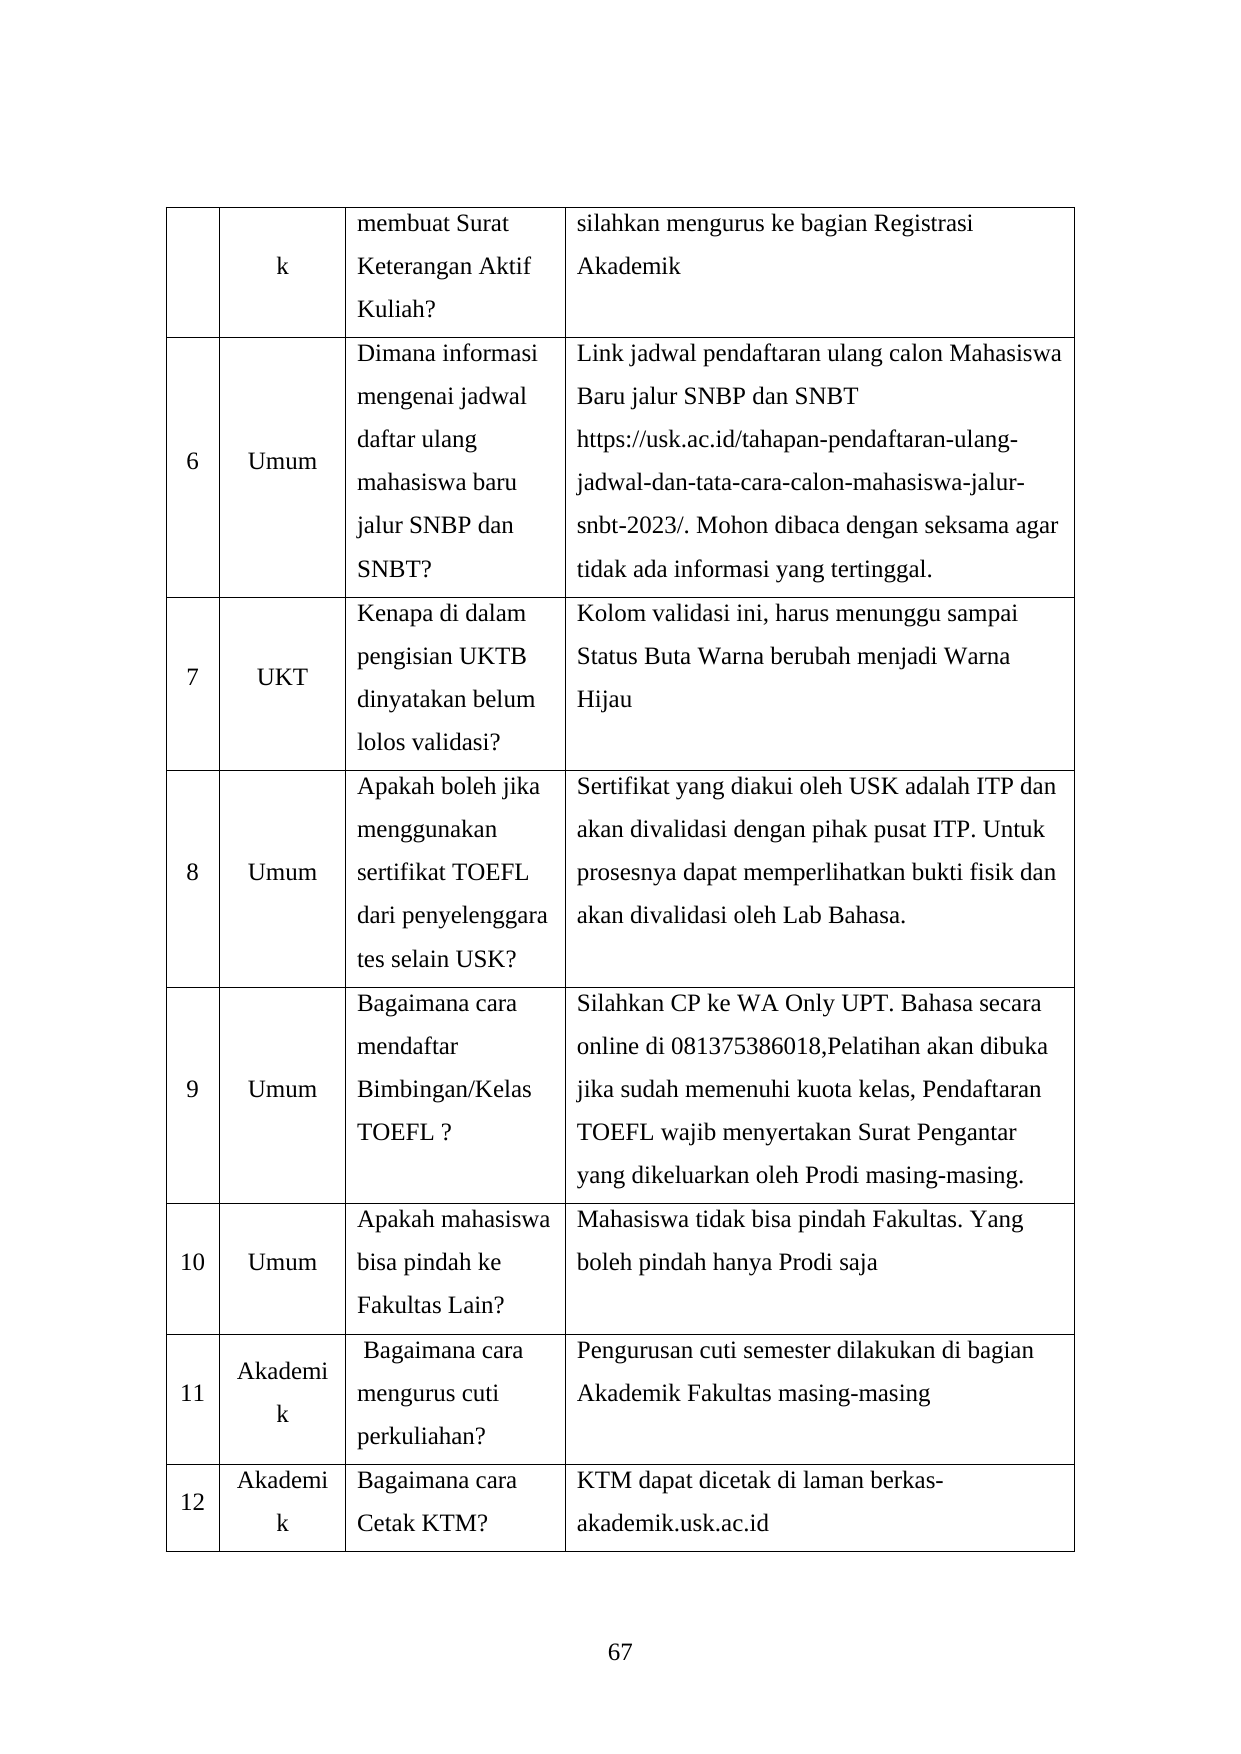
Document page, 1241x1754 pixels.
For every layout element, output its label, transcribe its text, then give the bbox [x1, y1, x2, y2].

table_cell Bagaimana cara membuat Surat Keterangan Aktif Kuliah? [346, 208, 565, 337]
table_cell Kolom validasi ini, harus menunggu sampai Status Buta Warna berubah menjadi Warna Hijau [566, 598, 1074, 770]
table_cell Sertifikat yang diakui oleh USK adalah ITP dan akan divalidasi dengan pihak pusat ITP. Untuk prosesnya dapat memperlihatkan bukti fisik dan akan divalidasi oleh Lab Bahasa. [566, 771, 1074, 987]
table_cell 8 [167, 771, 219, 987]
table_cell UKT [220, 598, 345, 770]
table_cell Apakah boleh jika menggunakan sertifikat TOEFL dari penyelenggara tes selain USK? [346, 771, 565, 987]
table_cell Apakah mahasiswa bisa pindah ke Fakultas Lain? [346, 1204, 565, 1334]
table_cell 12 [167, 1465, 219, 1551]
table_cell 9 [167, 988, 219, 1203]
table_cell KTM dapat dicetak di laman berkas-akademik.usk.ac.id [566, 1465, 1074, 1551]
table_cell Kenapa di dalam pengisian UKTB dinyatakan belum lolos validasi? [346, 598, 565, 770]
table_cell Terkait masalah Surat keterangan Aktif Kuliah silahkan mengurus ke bagian Registrasi Akademik [566, 208, 1074, 337]
table_cell 6 [167, 338, 219, 597]
table_cell Link jadwal pendaftaran ulang calon Mahasiswa Baru jalur SNBP dan SNBT https://usk.ac.id/tahapan-pendaftaran-ulang-jadwal-dan-tata-cara-calon-mahasiswa-jalur-snbt-2023/. Mohon dibaca dengan seksama agar tidak ada informasi yang tertinggal. [566, 338, 1074, 597]
table_cell Umum [220, 338, 345, 597]
table_cell Akademik [220, 208, 345, 337]
table_cell 11 [167, 1335, 219, 1464]
table_cell Umum [220, 1204, 345, 1334]
table_cell Dimana informasi mengenai jadwal daftar ulang mahasiswa baru jalur SNBP dan SNBT? [346, 338, 565, 597]
table_cell Bagaimana cara mengurus cuti perkuliahan? [346, 1335, 565, 1464]
table_cell Pengurusan cuti semester dilakukan di bagian Akademik Fakultas masing-masing [566, 1335, 1074, 1464]
table_cell Umum [220, 771, 345, 987]
table_cell 7 [167, 598, 219, 770]
table_cell Silahkan CP ke WA Only UPT. Bahasa secara online di 081375386018,Pelatihan akan dibuka jika sudah memenuhi kuota kelas, Pendaftaran TOEFL wajib menyertakan Surat Pengantar yang dikeluarkan oleh Prodi masing-masing. [566, 988, 1074, 1203]
table_cell Bagaimana cara Cetak KTM? [346, 1465, 565, 1551]
table_cell 5 [167, 208, 219, 337]
table_cell 10 [167, 1204, 219, 1334]
table_cell Bagaimana cara mendaftar Bimbingan/Kelas TOEFL ? [346, 988, 565, 1203]
table_cell Umum [220, 988, 345, 1203]
table_cell Akademik [220, 1465, 345, 1551]
table_cell Mahasiswa tidak bisa pindah Fakultas. Yang boleh pindah hanya Prodi saja [566, 1204, 1074, 1334]
table_cell Akademik [220, 1335, 345, 1464]
